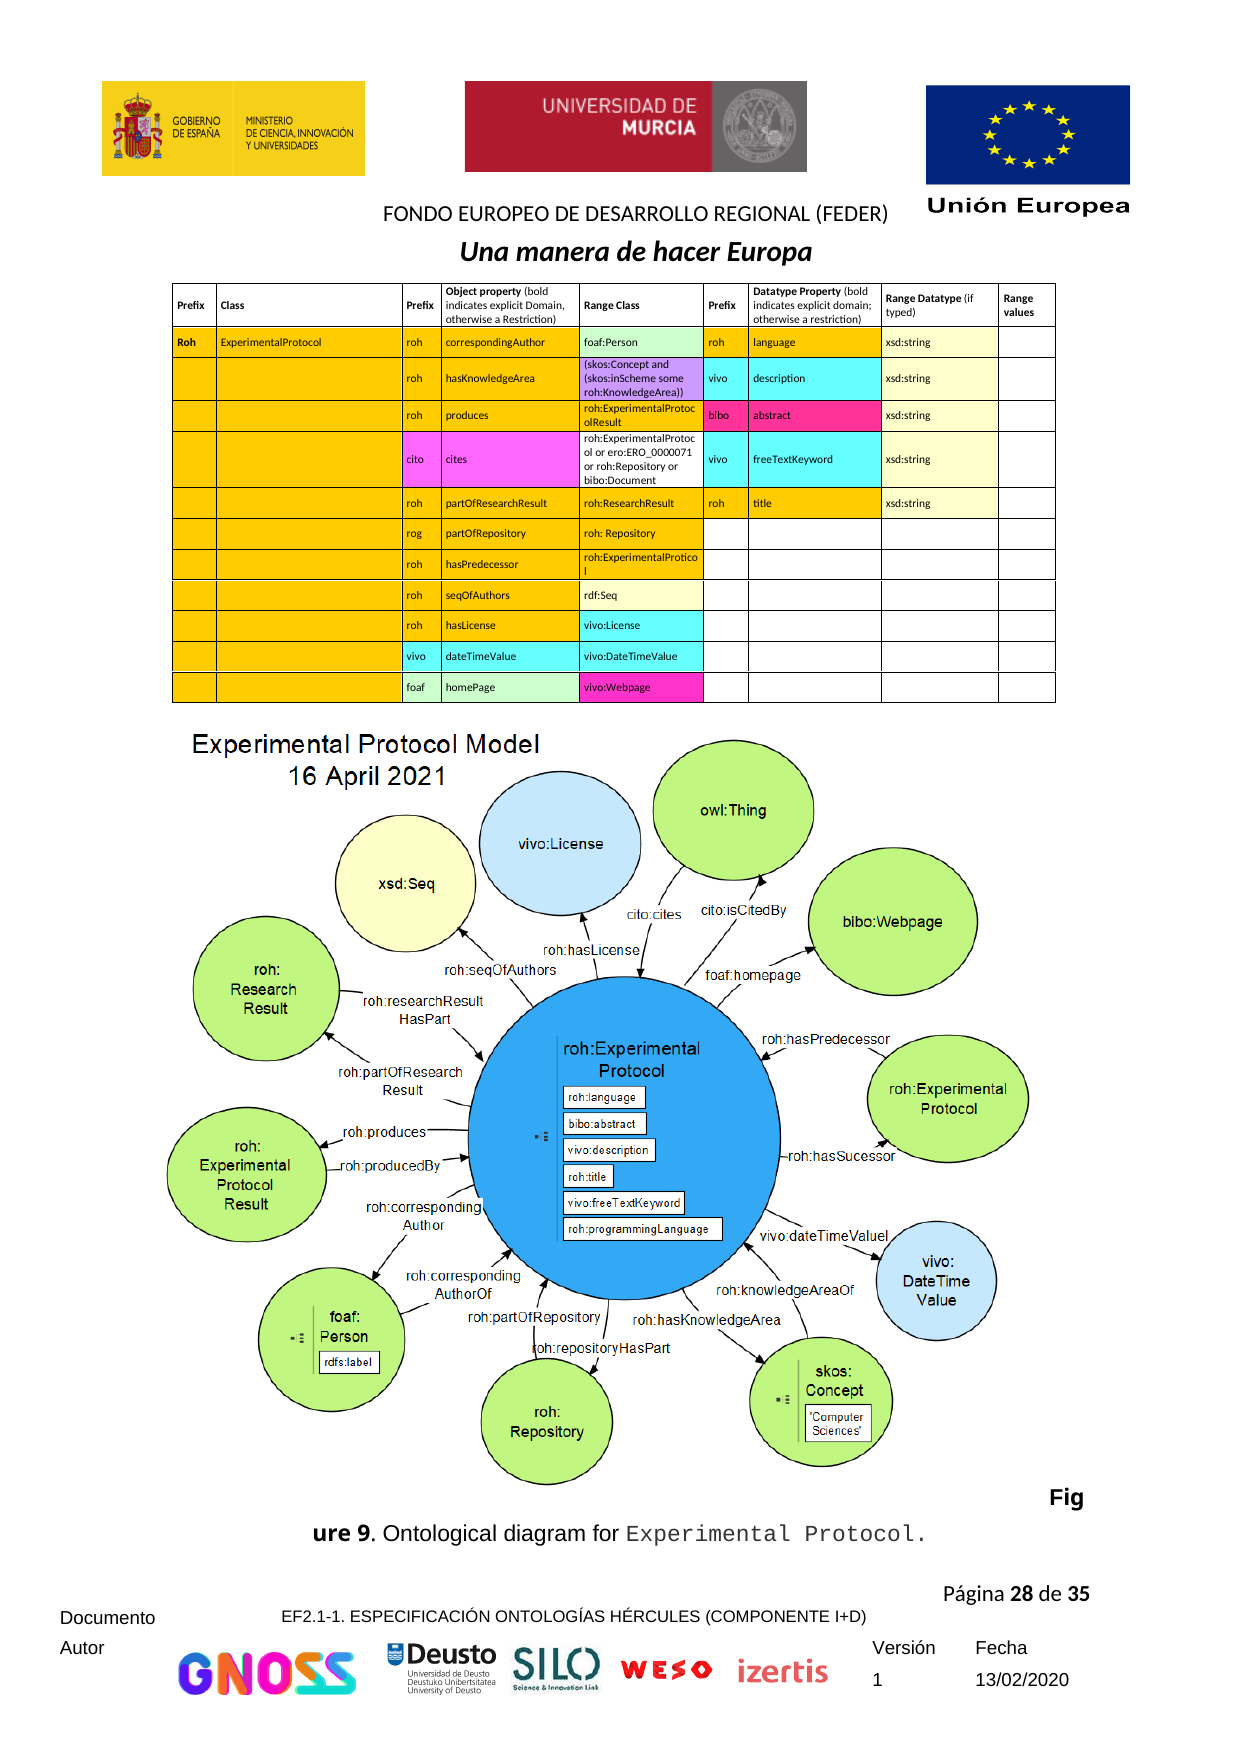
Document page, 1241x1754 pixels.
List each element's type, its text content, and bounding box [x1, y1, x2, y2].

picture [155, 707, 1049, 1506]
picture [619, 1636, 714, 1695]
picture [178, 1652, 357, 1695]
picture [387, 1638, 501, 1695]
picture [102, 81, 365, 176]
picture [724, 1638, 832, 1695]
picture [464, 81, 807, 172]
picture [917, 81, 1145, 222]
picture [505, 1643, 605, 1695]
